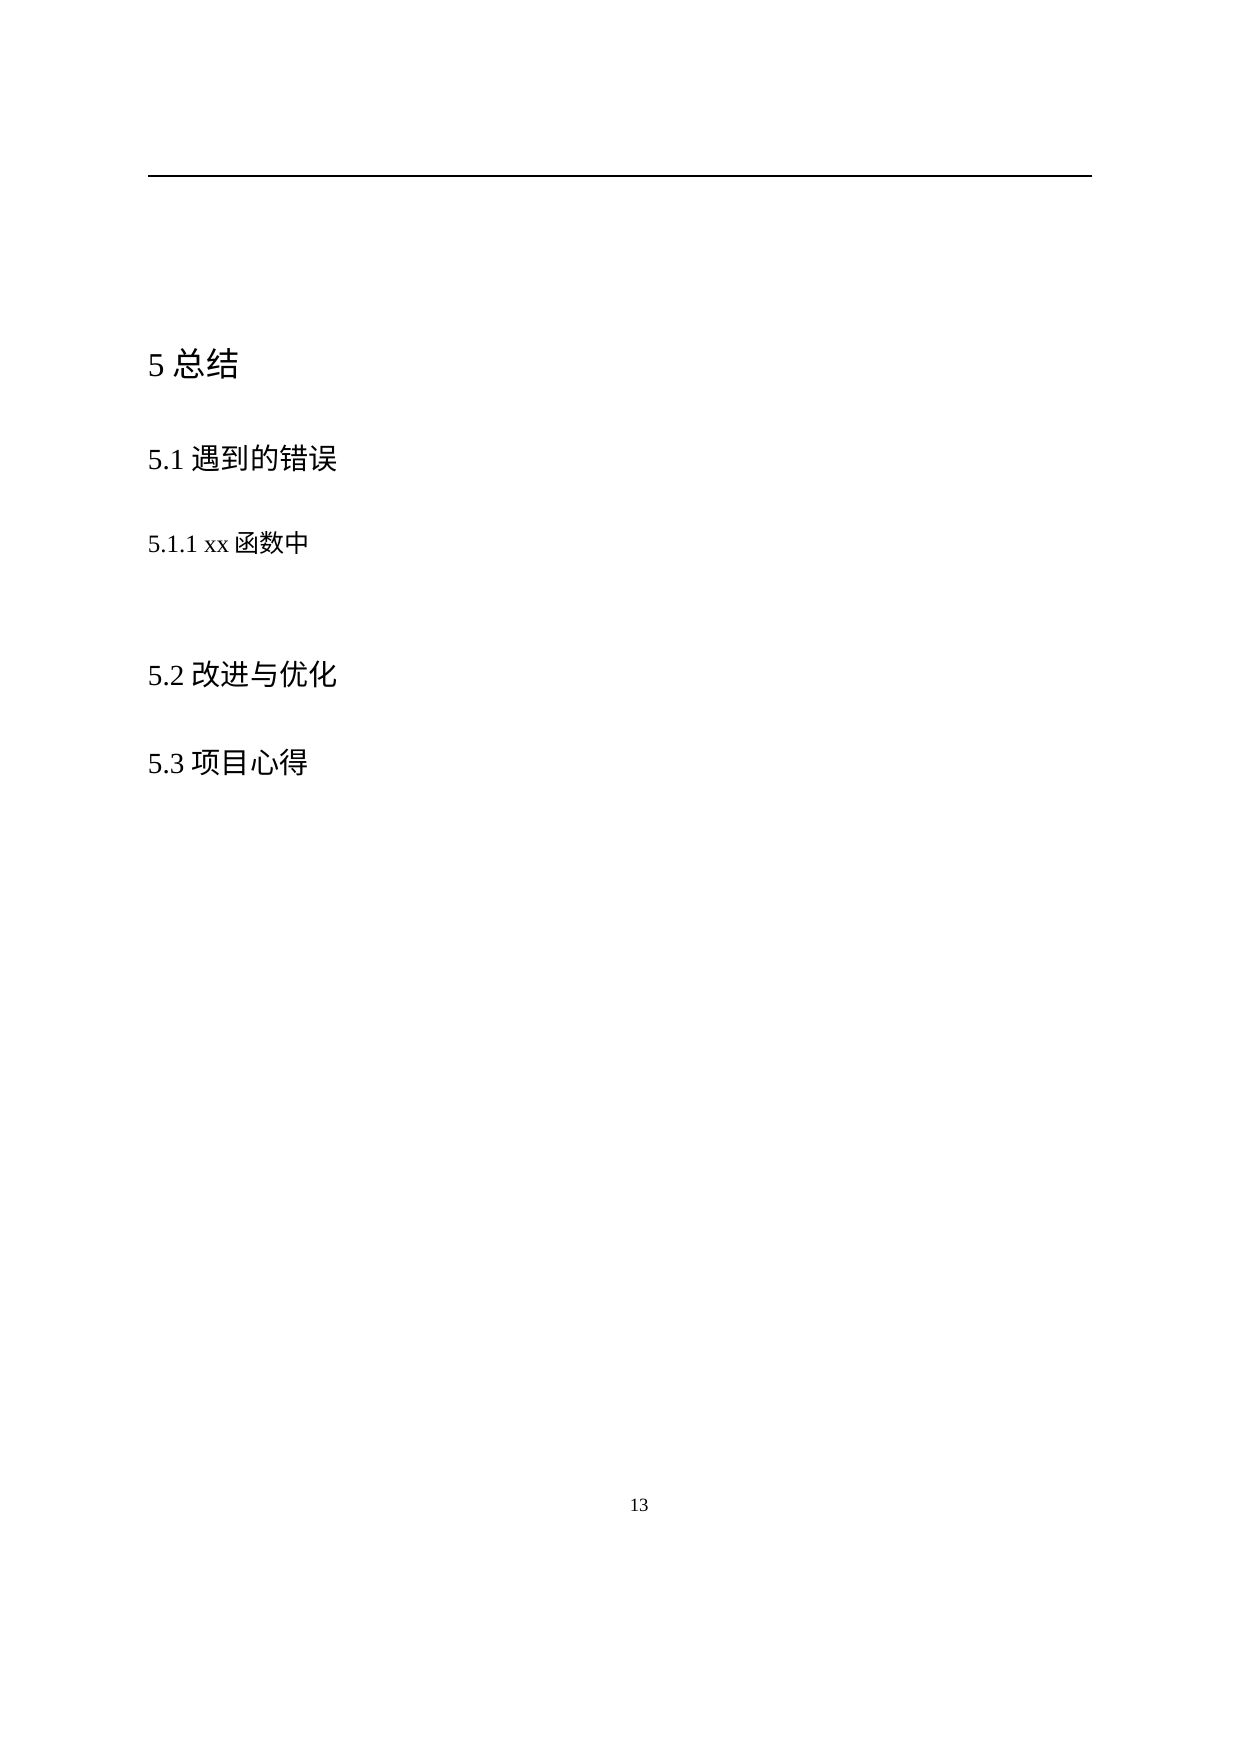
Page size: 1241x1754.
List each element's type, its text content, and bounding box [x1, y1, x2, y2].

subtitle 5.2 改进与优化 [148, 651, 1092, 694]
subtitle 5.1 遇到的错误 [148, 435, 1092, 477]
subtitle 5.3 项目心得 [148, 740, 1092, 782]
subtitle 5 总结 [148, 338, 1092, 386]
subtitle 5.1.1 xx函数中 [148, 524, 1092, 560]
